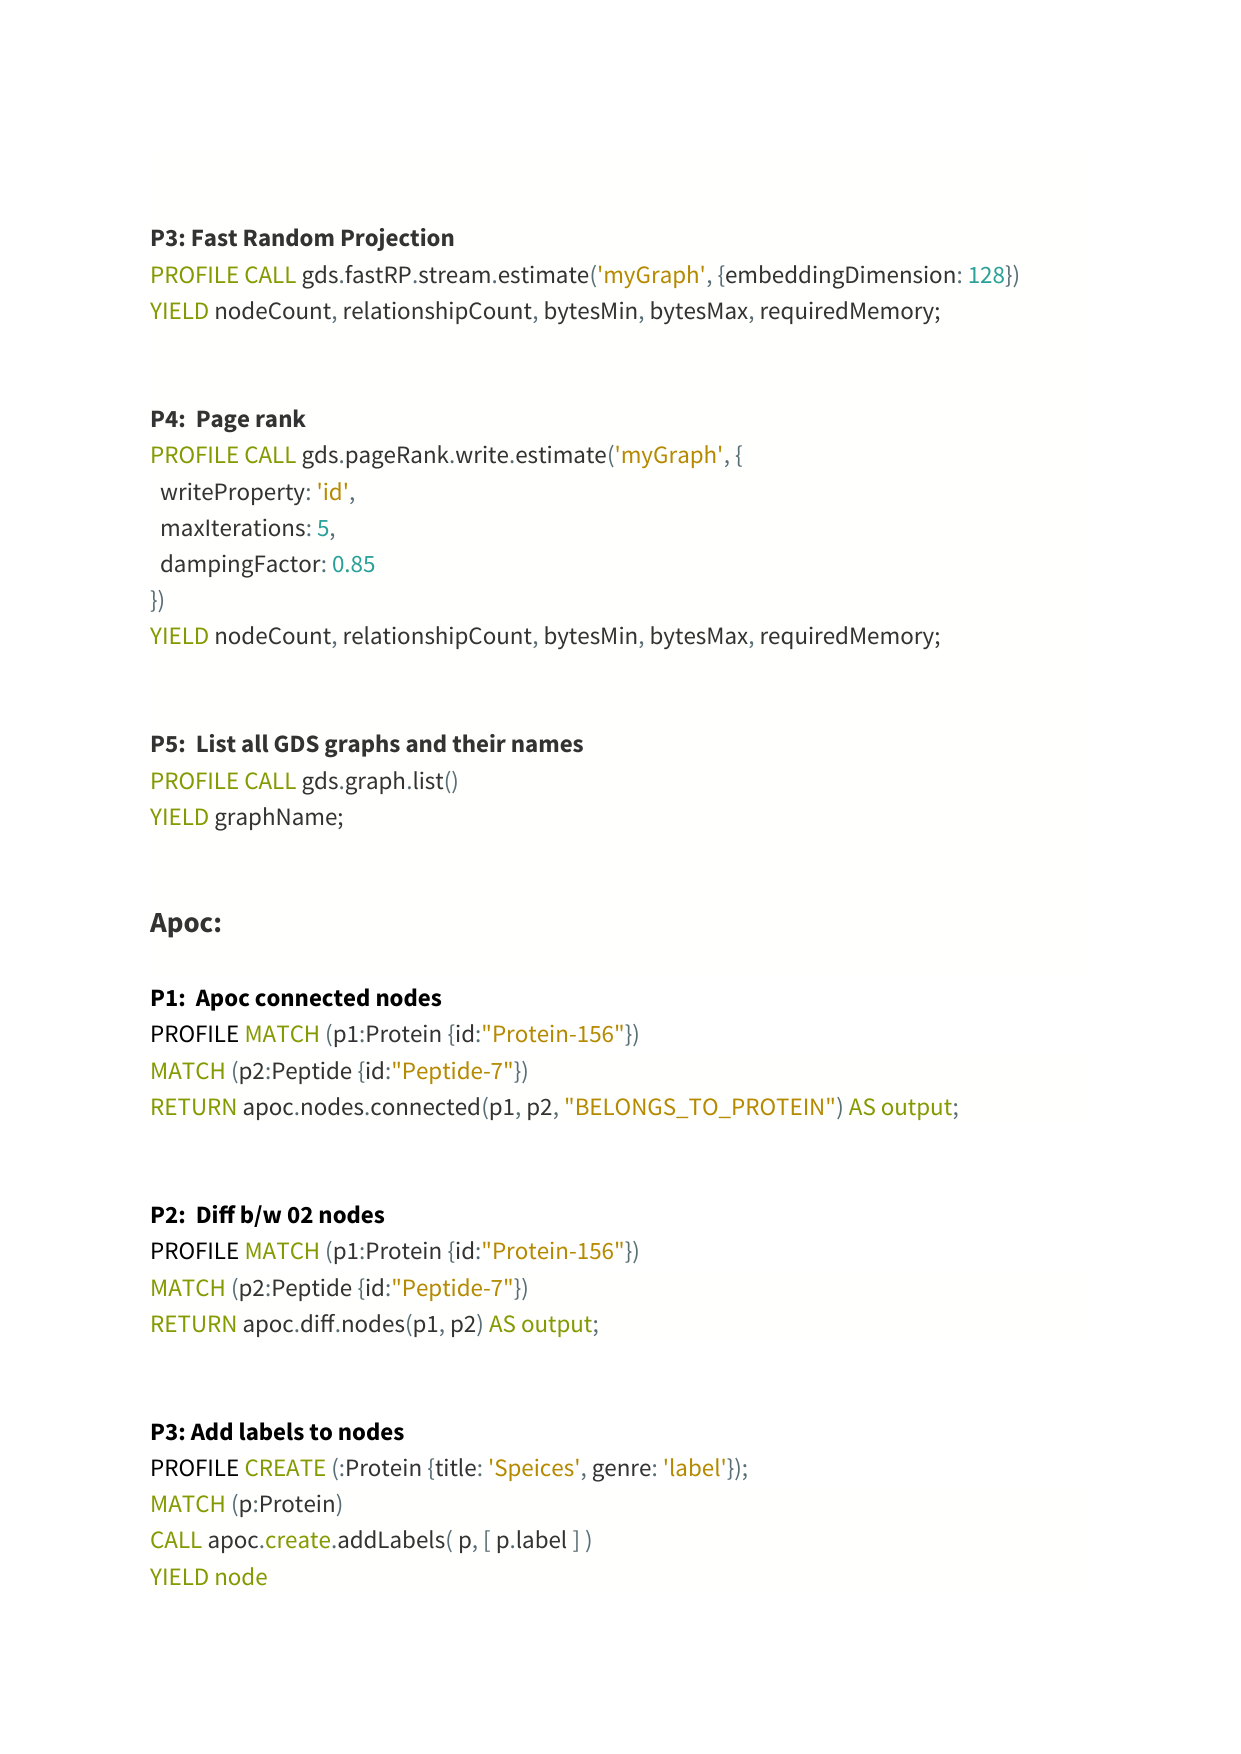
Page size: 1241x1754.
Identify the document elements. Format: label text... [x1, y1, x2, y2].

text YIELD node [150, 1561, 1090, 1592]
text PROFILE CALL gds.fastRP.stream.estimate('myGraph', {embeddingDimension: 128}) [150, 258, 1090, 290]
text PROFILE CALL gds.pageRank.write.estimate('myGraph', { [150, 439, 1090, 471]
text P5: List all GDS graphs and their names [150, 728, 1090, 760]
text PROFILE MATCH (p1:Protein {id:"Protein-156"}) [150, 1235, 1090, 1267]
text P1: Apoc connected nodes [150, 982, 1090, 1014]
text dampingFactor: 0.85 [150, 548, 1090, 579]
text YIELD nodeCount, relationshipCount, bytesMin, bytesMax, requiredMemory; [150, 620, 1090, 651]
text PROFILE CALL gds.graph.list() [150, 764, 1090, 796]
text P2: Diff b/w 02 nodes [150, 1199, 1090, 1231]
text CALL apoc.create.addLabels( p, [ p.label ] ) [150, 1524, 1090, 1556]
text }) [150, 584, 1090, 615]
text PROFILE CREATE (:Protein {title: 'Speices', genre: 'label'}); [150, 1452, 1090, 1483]
text RETURN apoc.diff.nodes(p1, p2) AS output; [150, 1307, 1090, 1339]
text MATCH (p2:Peptide {id:"Peptide-7"}) [150, 1271, 1090, 1303]
text P3: Fast Random Projection [150, 222, 1090, 254]
text MATCH (p:Protein) [150, 1488, 1090, 1520]
text maxIterations: 5, [150, 511, 1090, 543]
text MATCH (p2:Peptide {id:"Peptide-7"}) [150, 1054, 1090, 1086]
text PROFILE MATCH (p1:Protein {id:"Protein-156"}) [150, 1018, 1090, 1050]
text P3: Add labels to nodes [150, 1416, 1090, 1447]
text P4: Page rank [150, 403, 1090, 434]
text YIELD graphName; [150, 801, 1090, 832]
text writeProperty: 'id', [150, 475, 1090, 507]
text Apoc: [150, 904, 1090, 941]
text RETURN apoc.nodes.connected(p1, p2, "BELONGS_TO_PROTEIN") AS output; [150, 1091, 1090, 1122]
text YIELD nodeCount, relationshipCount, bytesMin, bytesMax, requiredMemory; [150, 294, 1090, 326]
